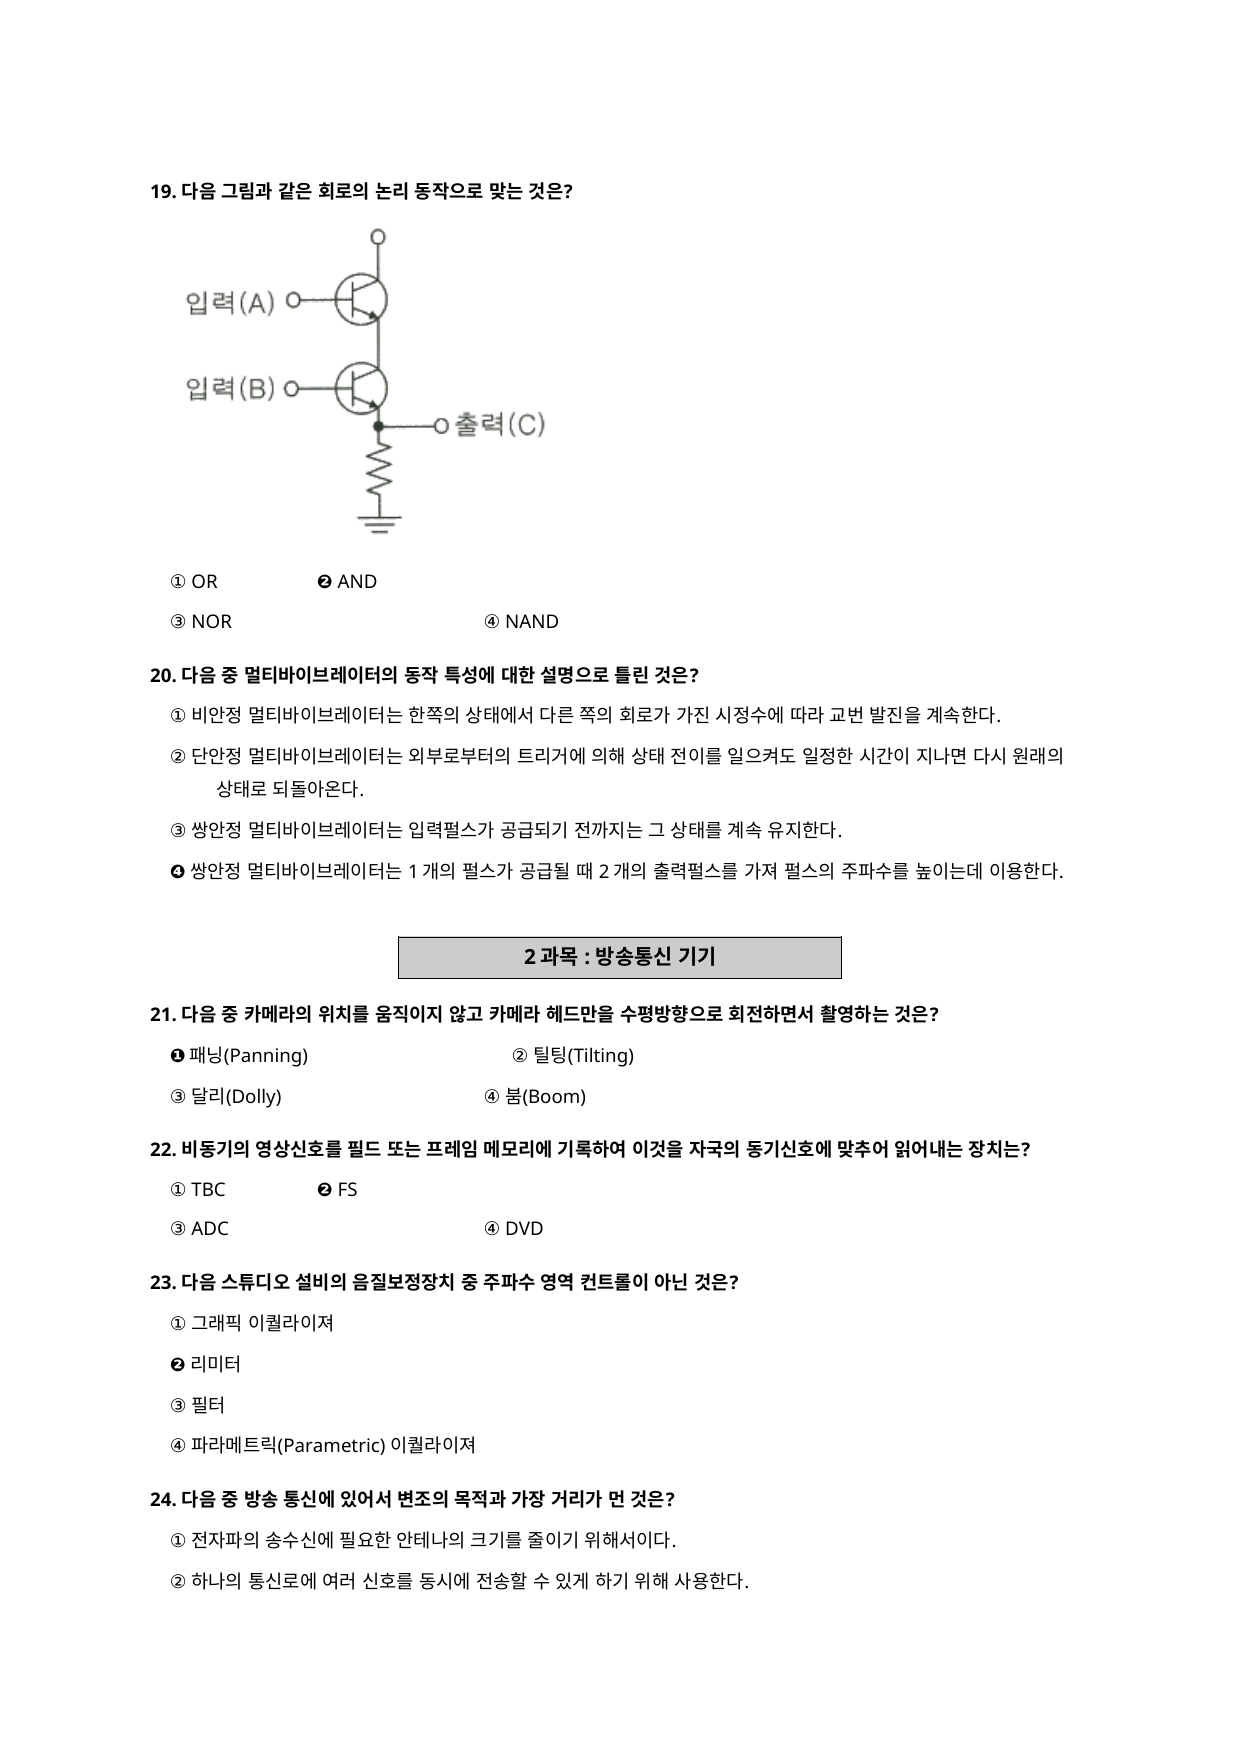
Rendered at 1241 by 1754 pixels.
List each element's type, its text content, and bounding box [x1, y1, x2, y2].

text 24. 다음 중 방송 통신에 있어서 변조의 목적과 가장 거리가 먼 것은? [150, 1484, 1090, 1512]
table_header 2과목 : 방송통신 기기 [399, 938, 841, 978]
picture [169, 218, 554, 550]
text ③ NOR ④ NAND [150, 608, 1090, 634]
text 20. 다음 중 멀티바이브레이터의 동작 특성에 대한 설명으로 틀린 것은? [150, 660, 1090, 687]
text ③ 쌍안정 멀티바이브레이터는 입력펄스가 공급되기 전까지는 그 상태를 계속 유지한다. [150, 816, 1090, 843]
text ❷ 리미터 [150, 1349, 1090, 1376]
text ③ ADC ④ DVD [150, 1215, 1090, 1241]
text ① 전자파의 송수신에 필요한 안테나의 크기를 줄이기 위해서이다. [150, 1526, 1090, 1553]
text ① TBC ❷ FS [150, 1176, 1090, 1201]
text 22. 비동기의 영상신호를 필드 또는 프레임 메모리에 기록하여 이것을 자국의 동기신호에 맞추어 읽어내는 장치는? [150, 1135, 1090, 1162]
text ① OR ❷ AND [150, 569, 1090, 594]
text ③ 필터 [150, 1390, 1090, 1417]
text ② 하나의 통신로에 여러 신호를 동시에 전송할 수 있게 하기 위해 사용한다. [150, 1566, 1090, 1594]
text ❹ 쌍안정 멀티바이브레이터는 1개의 펄스가 공급될 때 2개의 출력펄스를 가져 펄스의 주파수를 높이는데 이용한다. [150, 857, 1090, 884]
text ① 그래픽 이퀄라이져 [150, 1308, 1090, 1336]
text 23. 다음 스튜디오 설비의 음질보정장치 중 주파수 영역 컨트롤이 아닌 것은? [150, 1267, 1090, 1294]
text 19. 다음 그림과 같은 회로의 논리 동작으로 맞는 것은? [150, 177, 1090, 204]
text ③ 달리(Dolly) ④ 붐(Boom) [150, 1081, 1090, 1108]
text ① 비안정 멀티바이브레이터는 한쪽의 상태에서 다른 쪽의 회로가 가진 시정수에 따라 교번 발진을 계속한다. [150, 701, 1090, 728]
text ❶패닝(Panning) ② 틸팅(Tilting) [150, 1040, 1090, 1067]
text ④ 파라메트릭(Parametric) 이퀄라이져 [150, 1431, 1090, 1458]
text 21. 다음 중 카메라의 위치를 움직이지 않고 카메라 헤드만을 수평방향으로 회전하면서 촬영하는 것은? [150, 999, 1090, 1026]
text ② 단안정 멀티바이브레이터는 외부로부터의 트리거에 의해 상태 전이를 일으켜도 일정한 시간이 지나면 다시 원래의 상태로 되돌아온다. [150, 742, 1090, 802]
